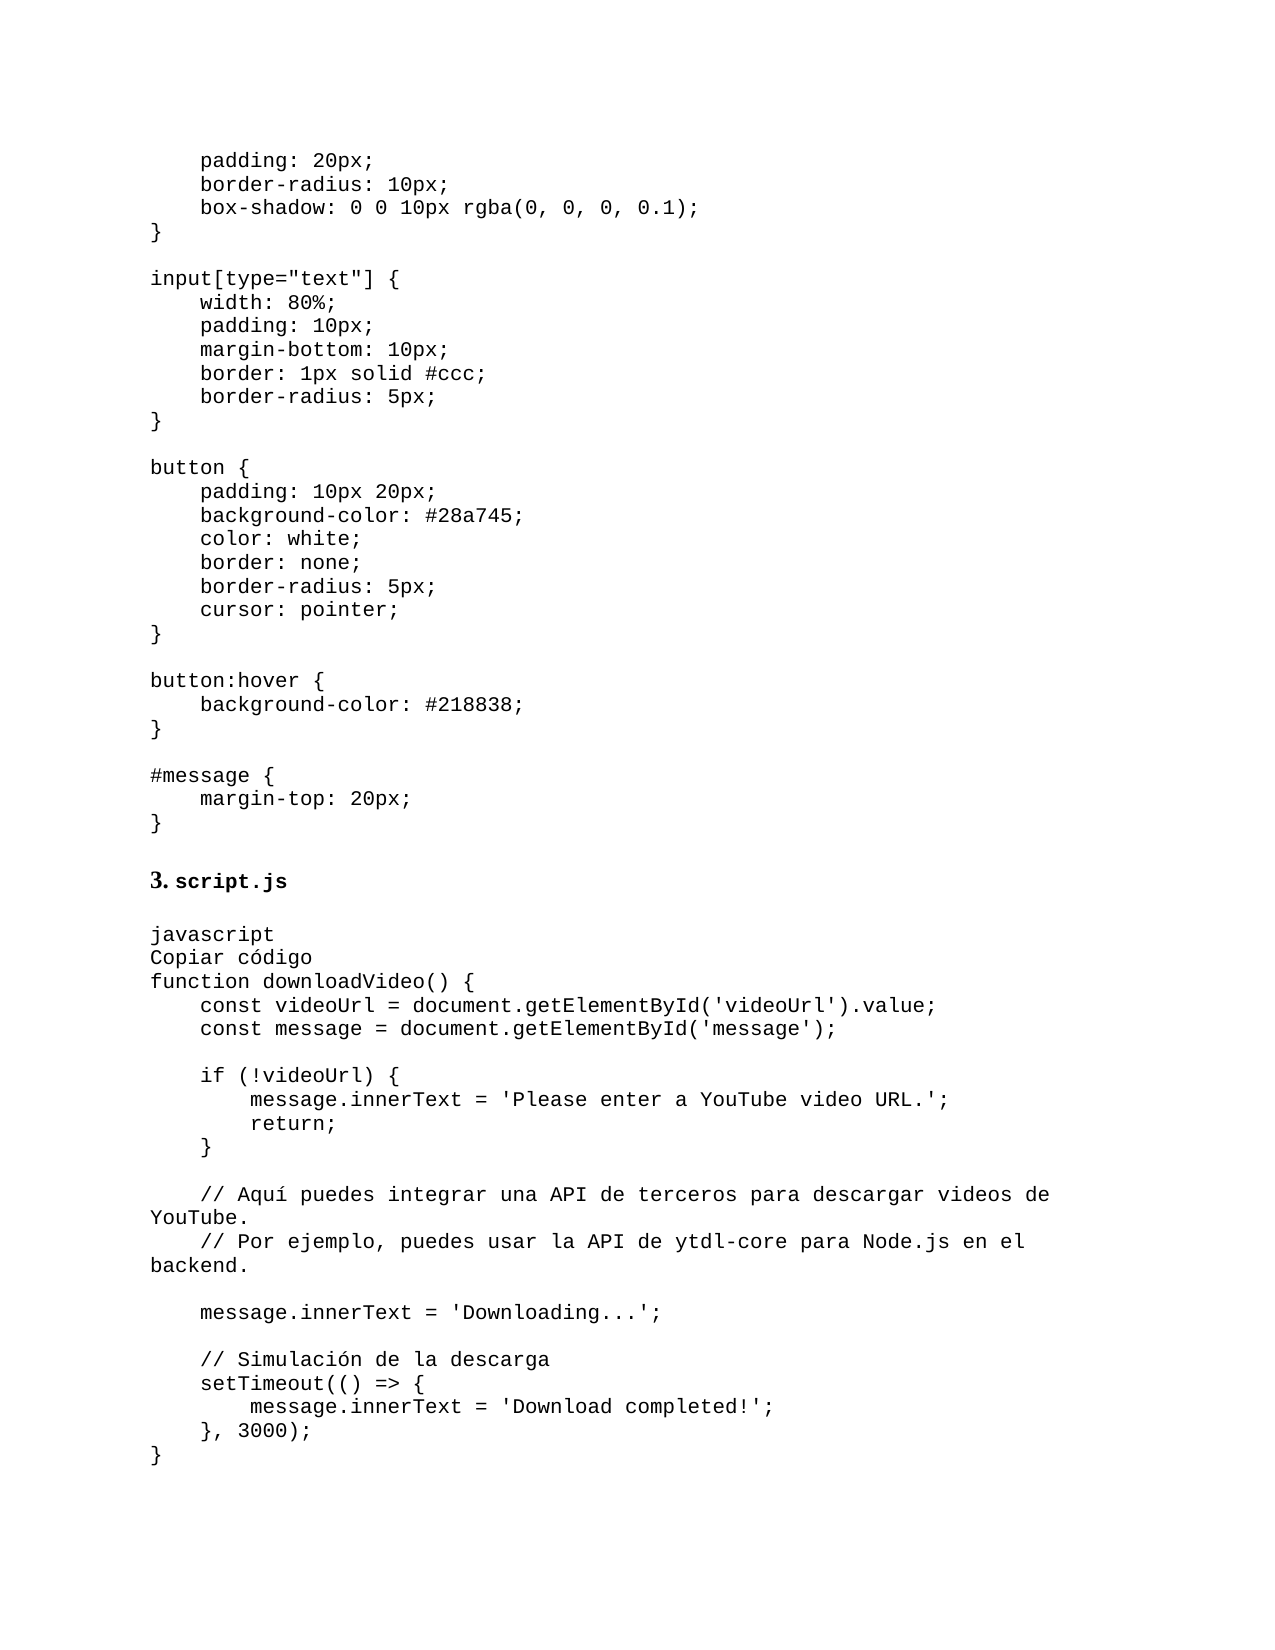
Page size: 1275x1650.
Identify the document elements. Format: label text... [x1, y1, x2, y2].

text } [150, 717, 1125, 741]
text } [150, 623, 1125, 647]
text }, 3000); [150, 1420, 1125, 1444]
text message.innerText = 'Download completed!'; [150, 1397, 1125, 1420]
text border-radius: 5px; [150, 576, 1125, 599]
text // Simulación de la descarga [150, 1349, 1125, 1373]
text background-color: #218838; [150, 694, 1125, 717]
text } [150, 221, 1125, 244]
text // Aquí puedes integrar una API de terceros para descargar videos de YouTube. [150, 1184, 1125, 1231]
text input[type="text"] { [150, 268, 1125, 292]
text margin-top: 20px; [150, 788, 1125, 812]
text function downloadVideo() { [150, 971, 1125, 994]
text } [150, 1444, 1125, 1467]
text #message { [150, 765, 1125, 788]
text 3. script.js [150, 865, 1125, 894]
text border-radius: 5px; [150, 386, 1125, 410]
text javascript [150, 924, 1125, 947]
text } [150, 1136, 1125, 1160]
text if (!videoUrl) { [150, 1066, 1125, 1089]
text } [150, 410, 1125, 434]
text message.innerText = 'Please enter a YouTube video URL.'; [150, 1089, 1125, 1113]
text padding: 20px; [150, 150, 1125, 174]
text padding: 10px 20px; [150, 481, 1125, 505]
text border: none; [150, 552, 1125, 576]
text border-radius: 10px; [150, 174, 1125, 197]
text message.innerText = 'Downloading...'; [150, 1302, 1125, 1326]
text background-color: #28a745; [150, 505, 1125, 528]
text border: 1px solid #ccc; [150, 363, 1125, 386]
text return; [150, 1113, 1125, 1136]
text Copiar código [150, 947, 1125, 971]
text setTimeout(() => { [150, 1373, 1125, 1397]
text margin-bottom: 10px; [150, 339, 1125, 363]
text button:hover { [150, 670, 1125, 694]
text color: white; [150, 528, 1125, 552]
text width: 80%; [150, 292, 1125, 316]
text // Por ejemplo, puedes usar la API de ytdl-core para Node.js en el backend. [150, 1231, 1125, 1278]
text const message = document.getElementById('message'); [150, 1018, 1125, 1042]
text padding: 10px; [150, 316, 1125, 339]
text } [150, 812, 1125, 836]
text button { [150, 457, 1125, 481]
text box-shadow: 0 0 10px rgba(0, 0, 0, 0.1); [150, 197, 1125, 221]
text const videoUrl = document.getElementById('videoUrl').value; [150, 994, 1125, 1018]
text cursor: pointer; [150, 599, 1125, 623]
